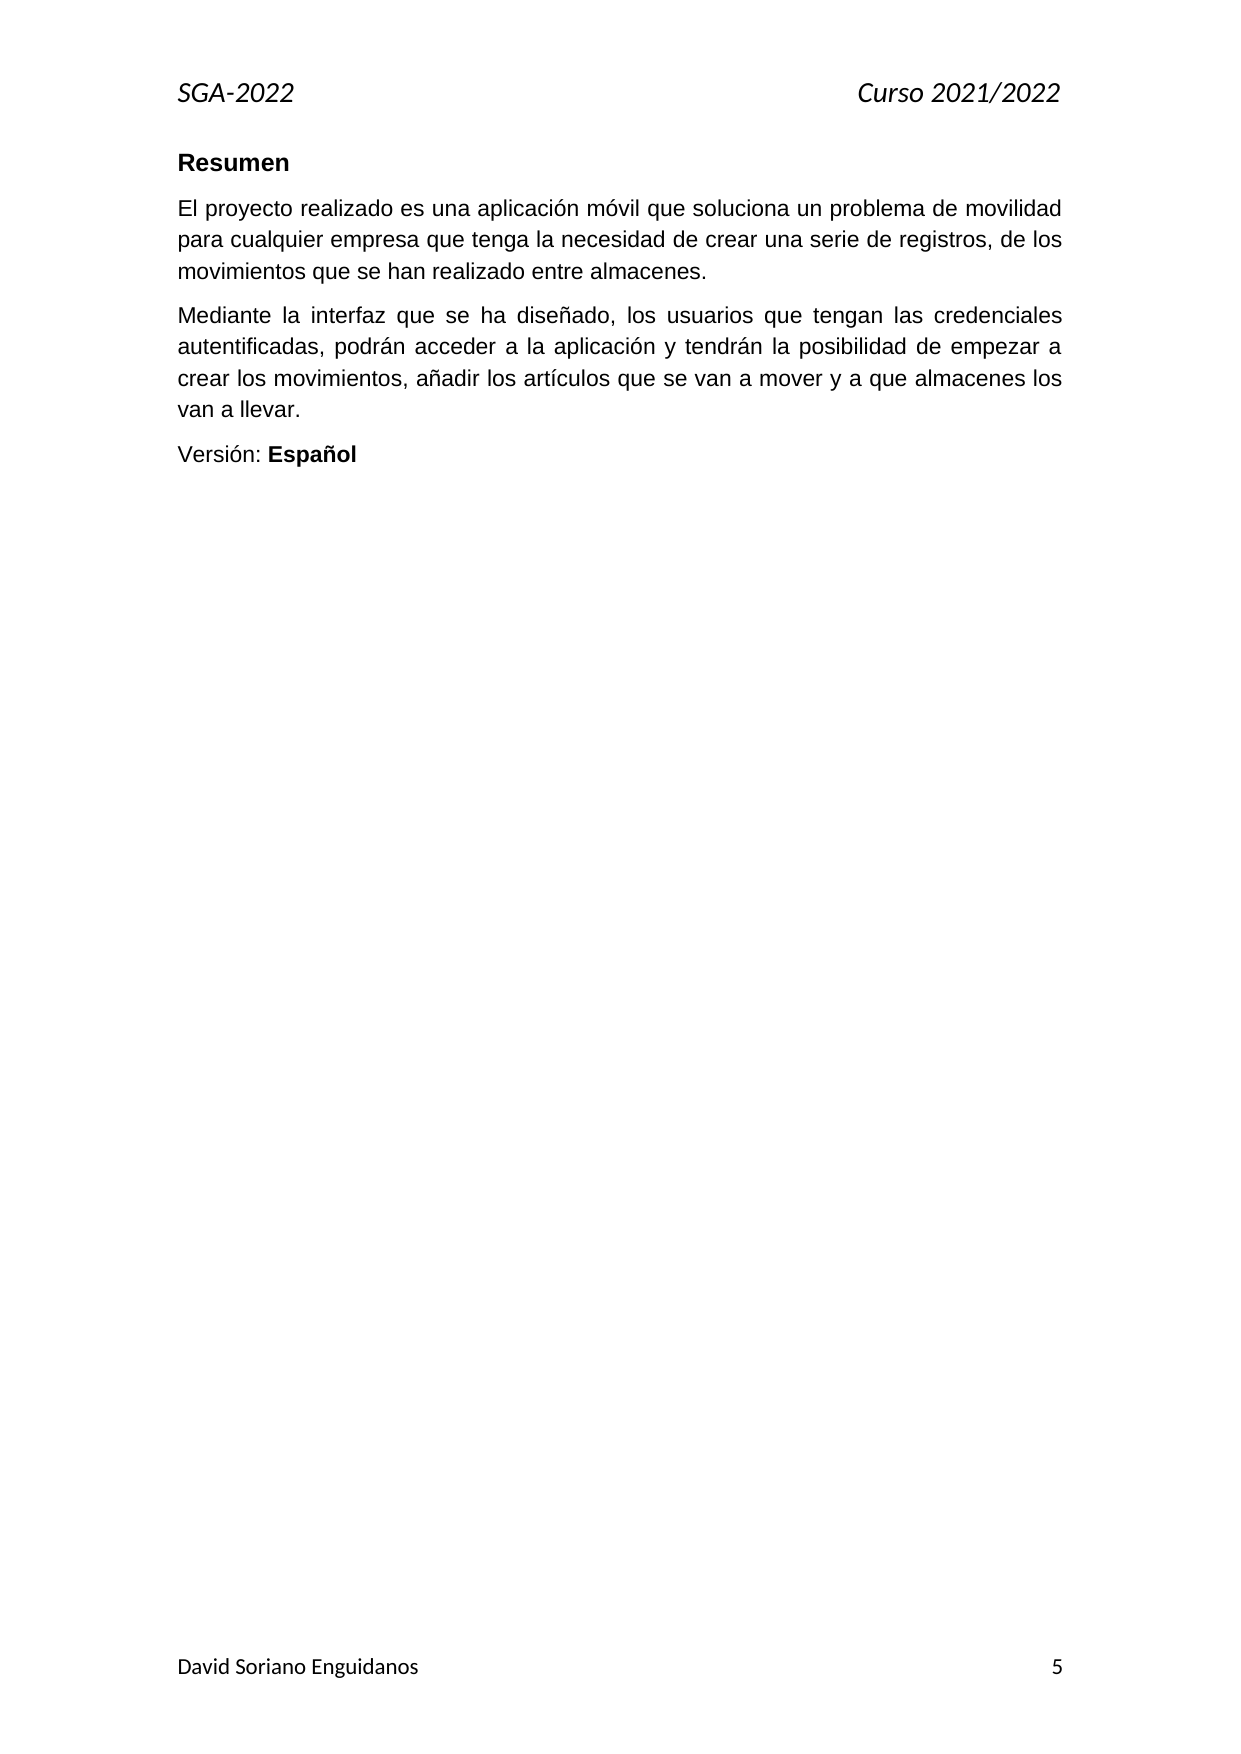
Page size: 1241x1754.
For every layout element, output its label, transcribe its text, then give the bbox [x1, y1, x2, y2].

text Resumen [177, 148, 1063, 176]
text Mediante la interfaz que se ha diseñado, los usuarios que tengan las credenciales autentificadas, podrán acceder a la aplicación y tendrán la posibilidad de empezar a crear los movimientos, añadir los artículos que se van a mover y a que almacenes los van a llevar. [177, 302, 1063, 423]
text Versión: Español [177, 441, 1063, 467]
text El proyecto realizado es una aplicación móvil que soluciona un problema de movilidad para cualquier empresa que tenga la necesidad de crear una serie de registros, de los movimientos que se han realizado entre almacenes. [177, 194, 1063, 284]
